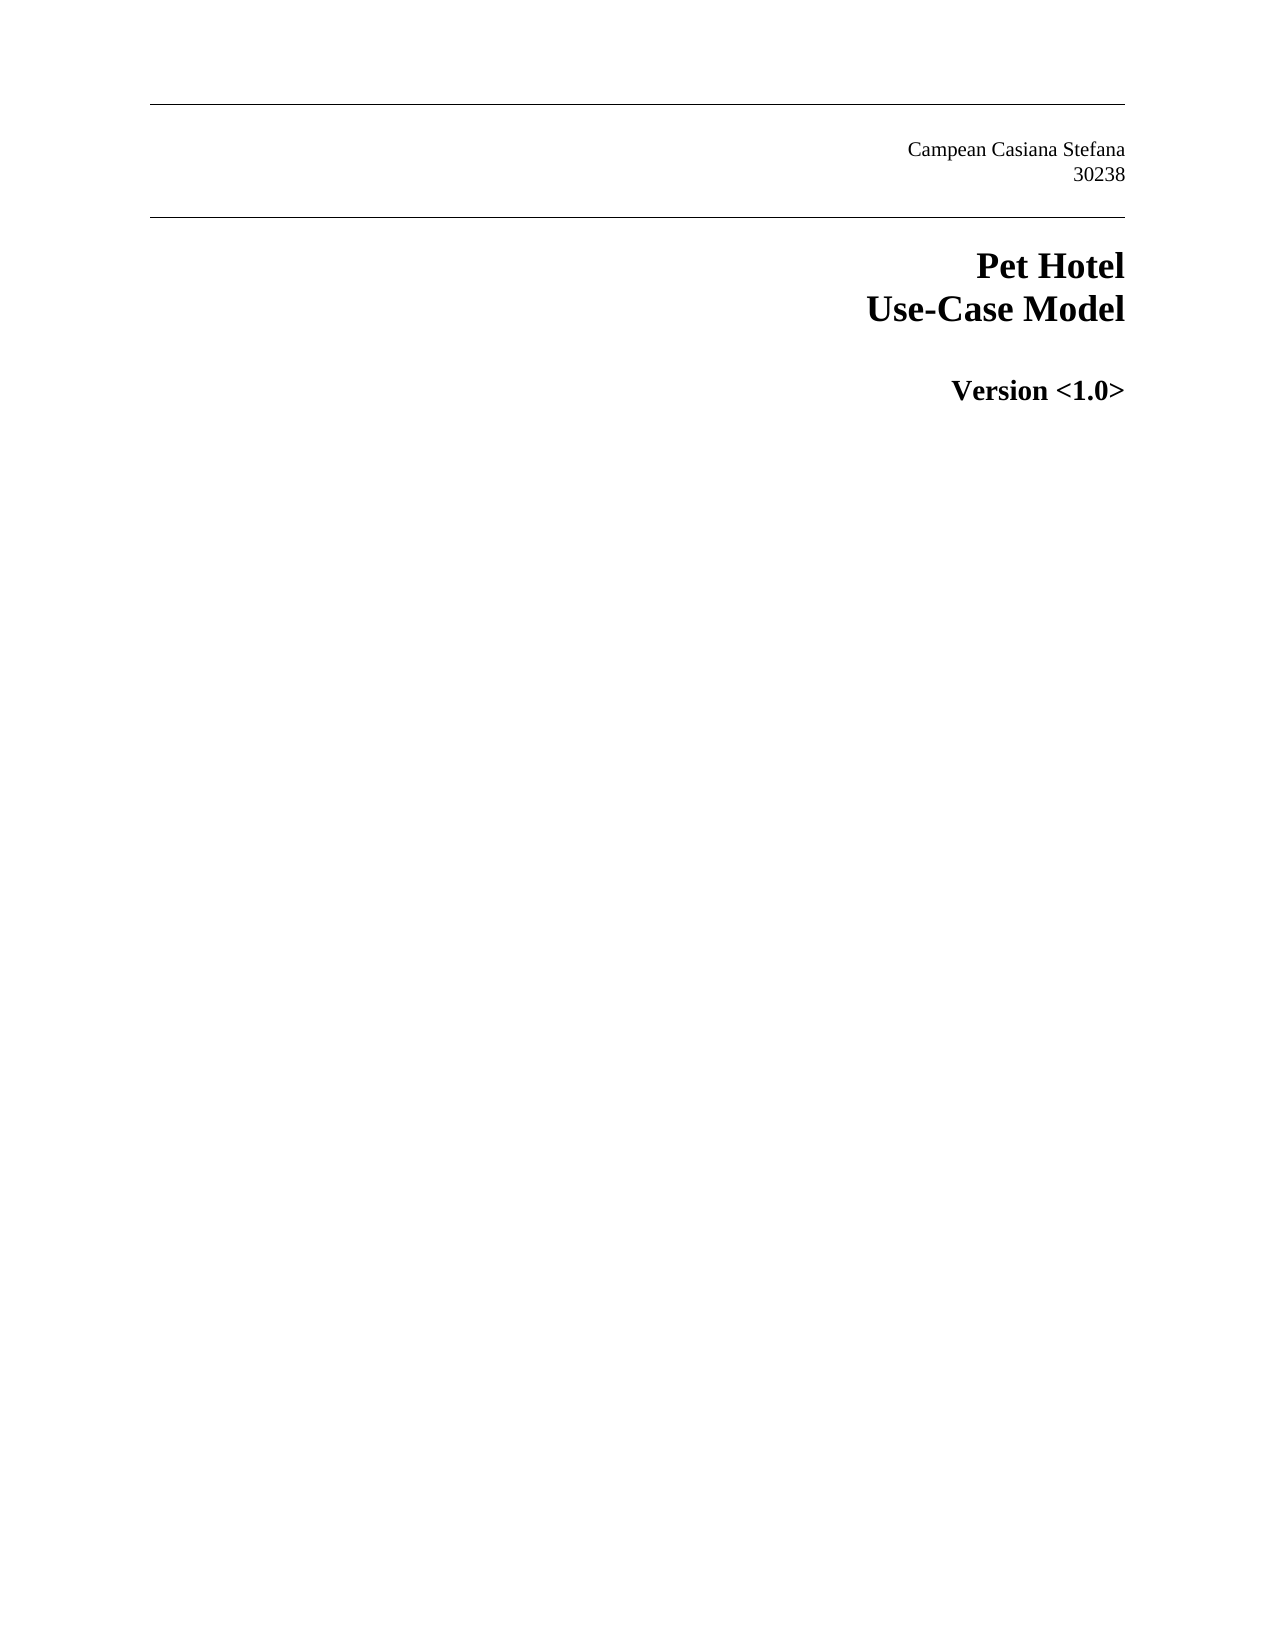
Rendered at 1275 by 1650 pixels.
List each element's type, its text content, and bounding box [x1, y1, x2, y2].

title Use-Case Model [150, 287, 1125, 330]
title Version <1.0> [150, 373, 1125, 406]
title Pet Hotel [150, 243, 1125, 287]
